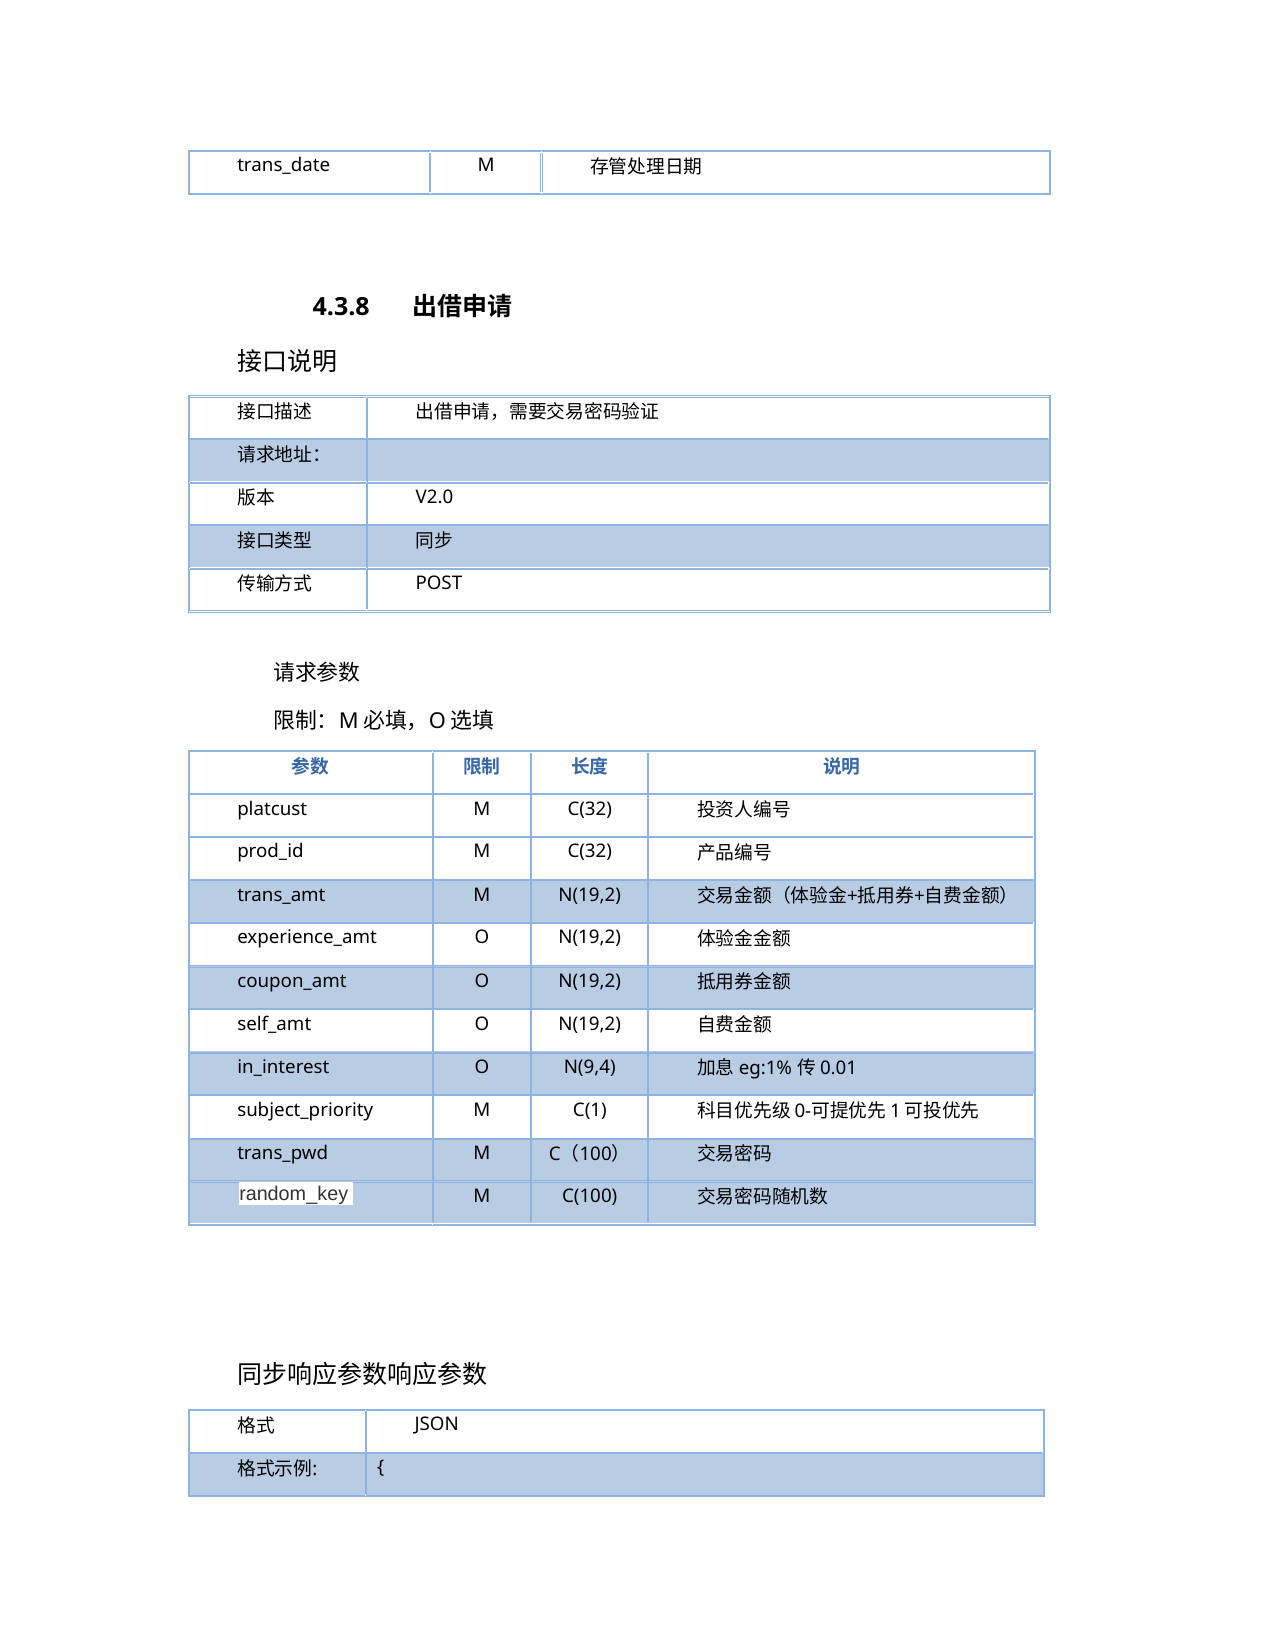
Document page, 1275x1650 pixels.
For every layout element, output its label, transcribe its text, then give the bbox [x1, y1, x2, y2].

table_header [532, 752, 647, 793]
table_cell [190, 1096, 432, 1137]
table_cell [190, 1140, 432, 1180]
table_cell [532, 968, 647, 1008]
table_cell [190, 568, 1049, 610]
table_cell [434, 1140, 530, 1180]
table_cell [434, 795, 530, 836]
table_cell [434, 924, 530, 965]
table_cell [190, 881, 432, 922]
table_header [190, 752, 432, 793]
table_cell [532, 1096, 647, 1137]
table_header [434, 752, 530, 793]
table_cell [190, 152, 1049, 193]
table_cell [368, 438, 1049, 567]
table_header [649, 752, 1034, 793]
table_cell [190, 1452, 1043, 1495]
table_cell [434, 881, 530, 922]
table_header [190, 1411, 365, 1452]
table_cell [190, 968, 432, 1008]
text 请求参数 [229, 655, 1087, 687]
text 接口说明 [187, 341, 1087, 377]
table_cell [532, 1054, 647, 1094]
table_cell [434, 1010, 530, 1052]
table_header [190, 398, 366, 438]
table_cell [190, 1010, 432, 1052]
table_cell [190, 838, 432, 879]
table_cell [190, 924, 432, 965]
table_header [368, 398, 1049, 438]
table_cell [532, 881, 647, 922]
text 限制：M必填，O选填 [229, 703, 1087, 734]
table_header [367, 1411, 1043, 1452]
subtitle 出借申请 [262, 287, 1087, 323]
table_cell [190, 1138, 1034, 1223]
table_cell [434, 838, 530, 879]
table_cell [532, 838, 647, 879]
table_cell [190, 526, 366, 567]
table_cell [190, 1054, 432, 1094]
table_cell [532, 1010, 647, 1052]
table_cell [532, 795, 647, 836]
text 同步响应参数响应参数 [187, 1354, 1087, 1391]
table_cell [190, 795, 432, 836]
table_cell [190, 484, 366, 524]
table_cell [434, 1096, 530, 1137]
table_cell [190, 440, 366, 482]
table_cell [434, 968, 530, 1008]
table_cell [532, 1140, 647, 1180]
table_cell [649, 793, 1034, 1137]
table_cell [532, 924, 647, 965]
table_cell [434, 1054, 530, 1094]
